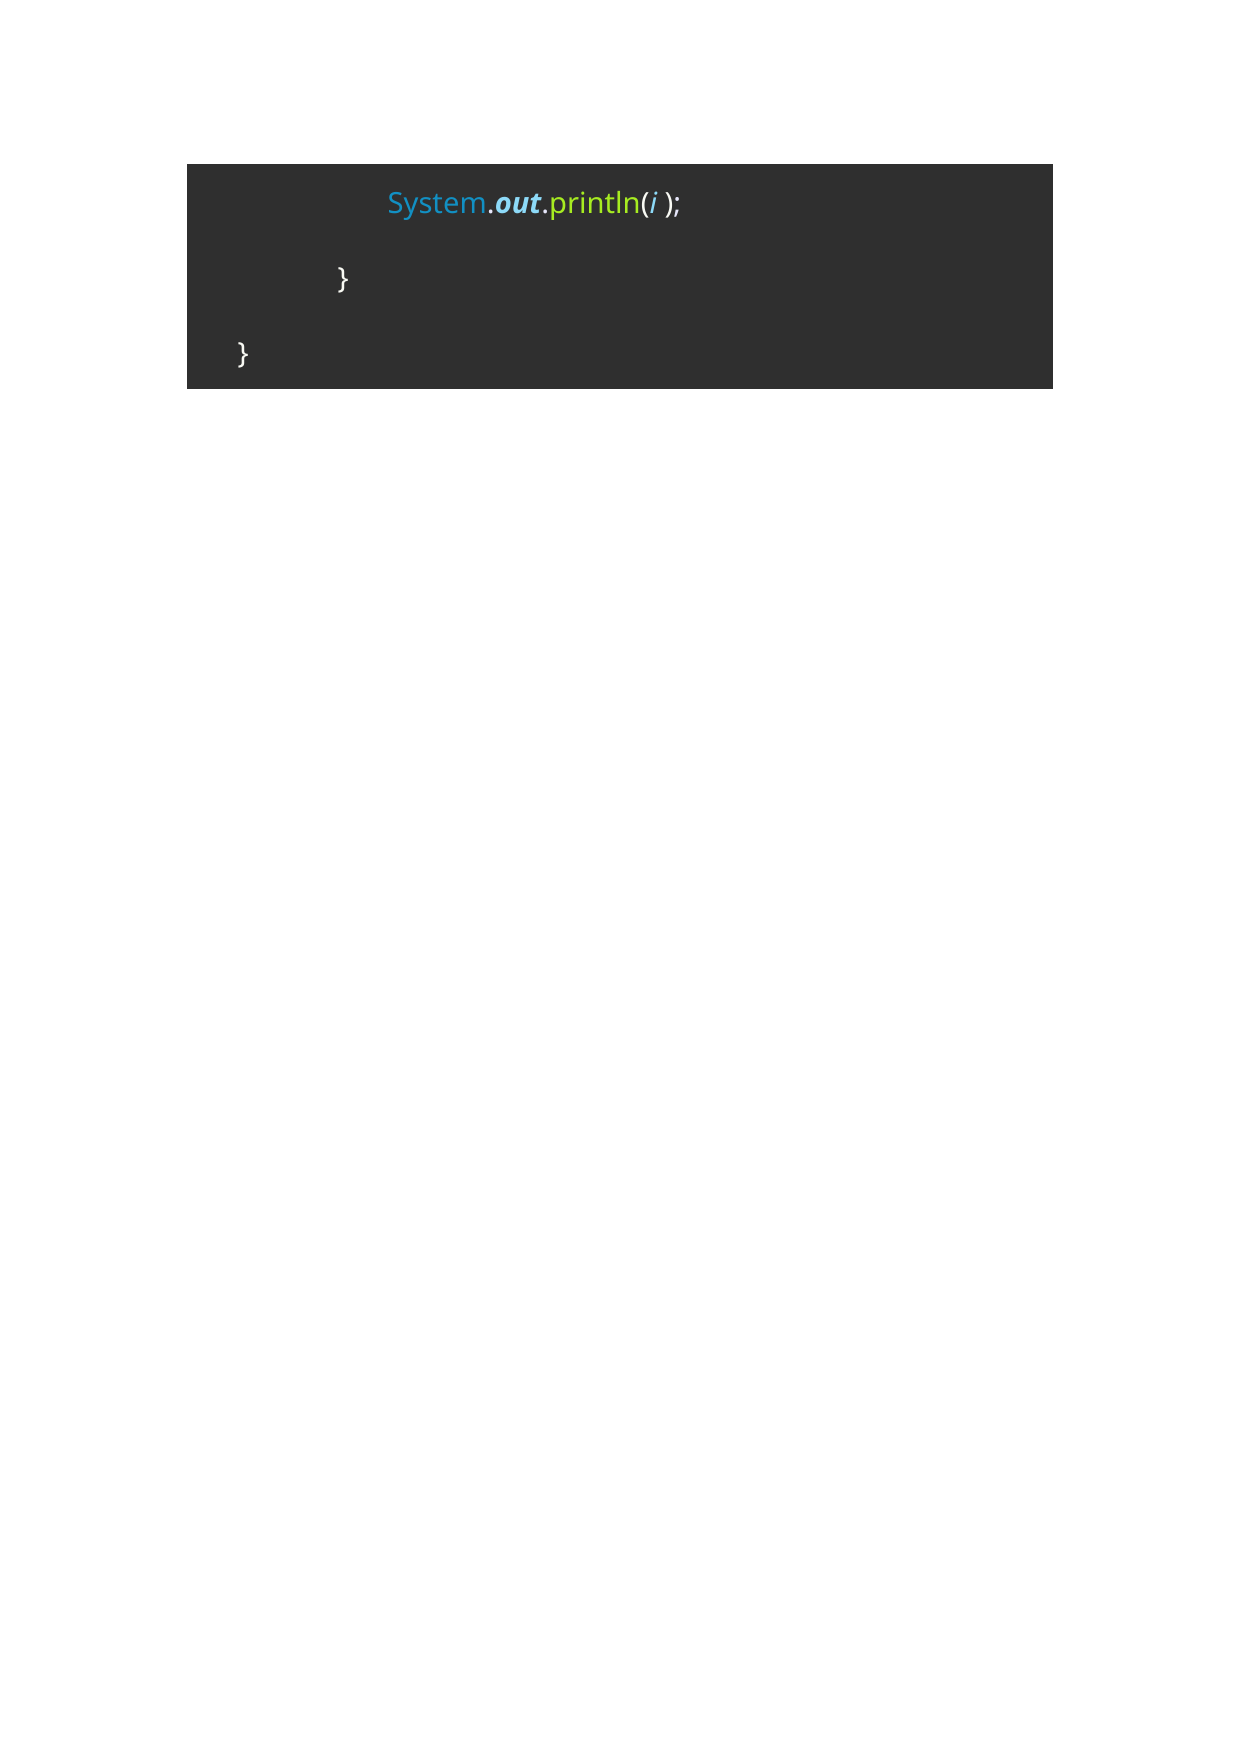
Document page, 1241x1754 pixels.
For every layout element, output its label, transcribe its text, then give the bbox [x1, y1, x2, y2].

text System.out.println(i ); [187, 164, 1053, 239]
text } [187, 239, 1053, 314]
text } [187, 314, 1053, 389]
